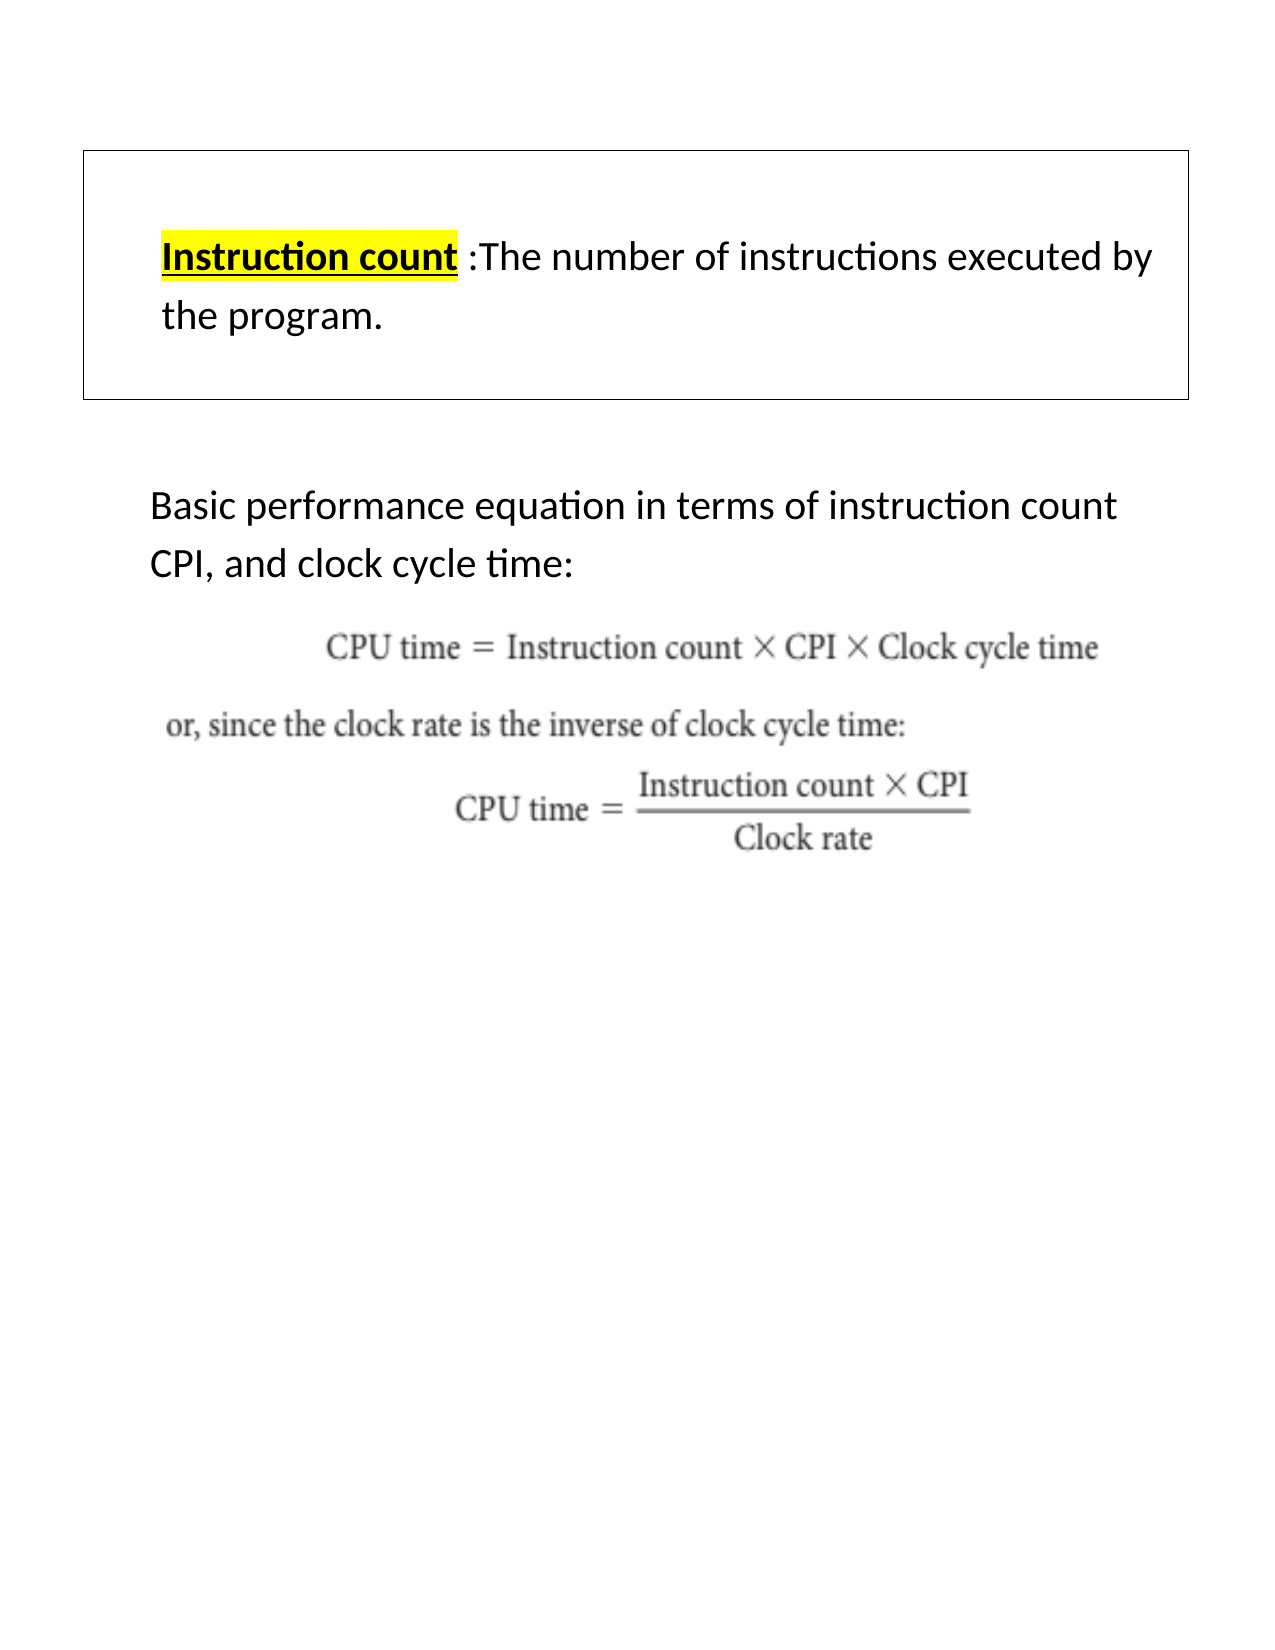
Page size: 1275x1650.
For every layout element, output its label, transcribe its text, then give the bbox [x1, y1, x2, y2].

text Basic performance equation in terms of instruction count CPI, and clock cycle time: [150, 479, 1125, 588]
picture [150, 616, 1206, 884]
table_header Instruction count :The number of instructions executed by the program. [84, 151, 1188, 399]
